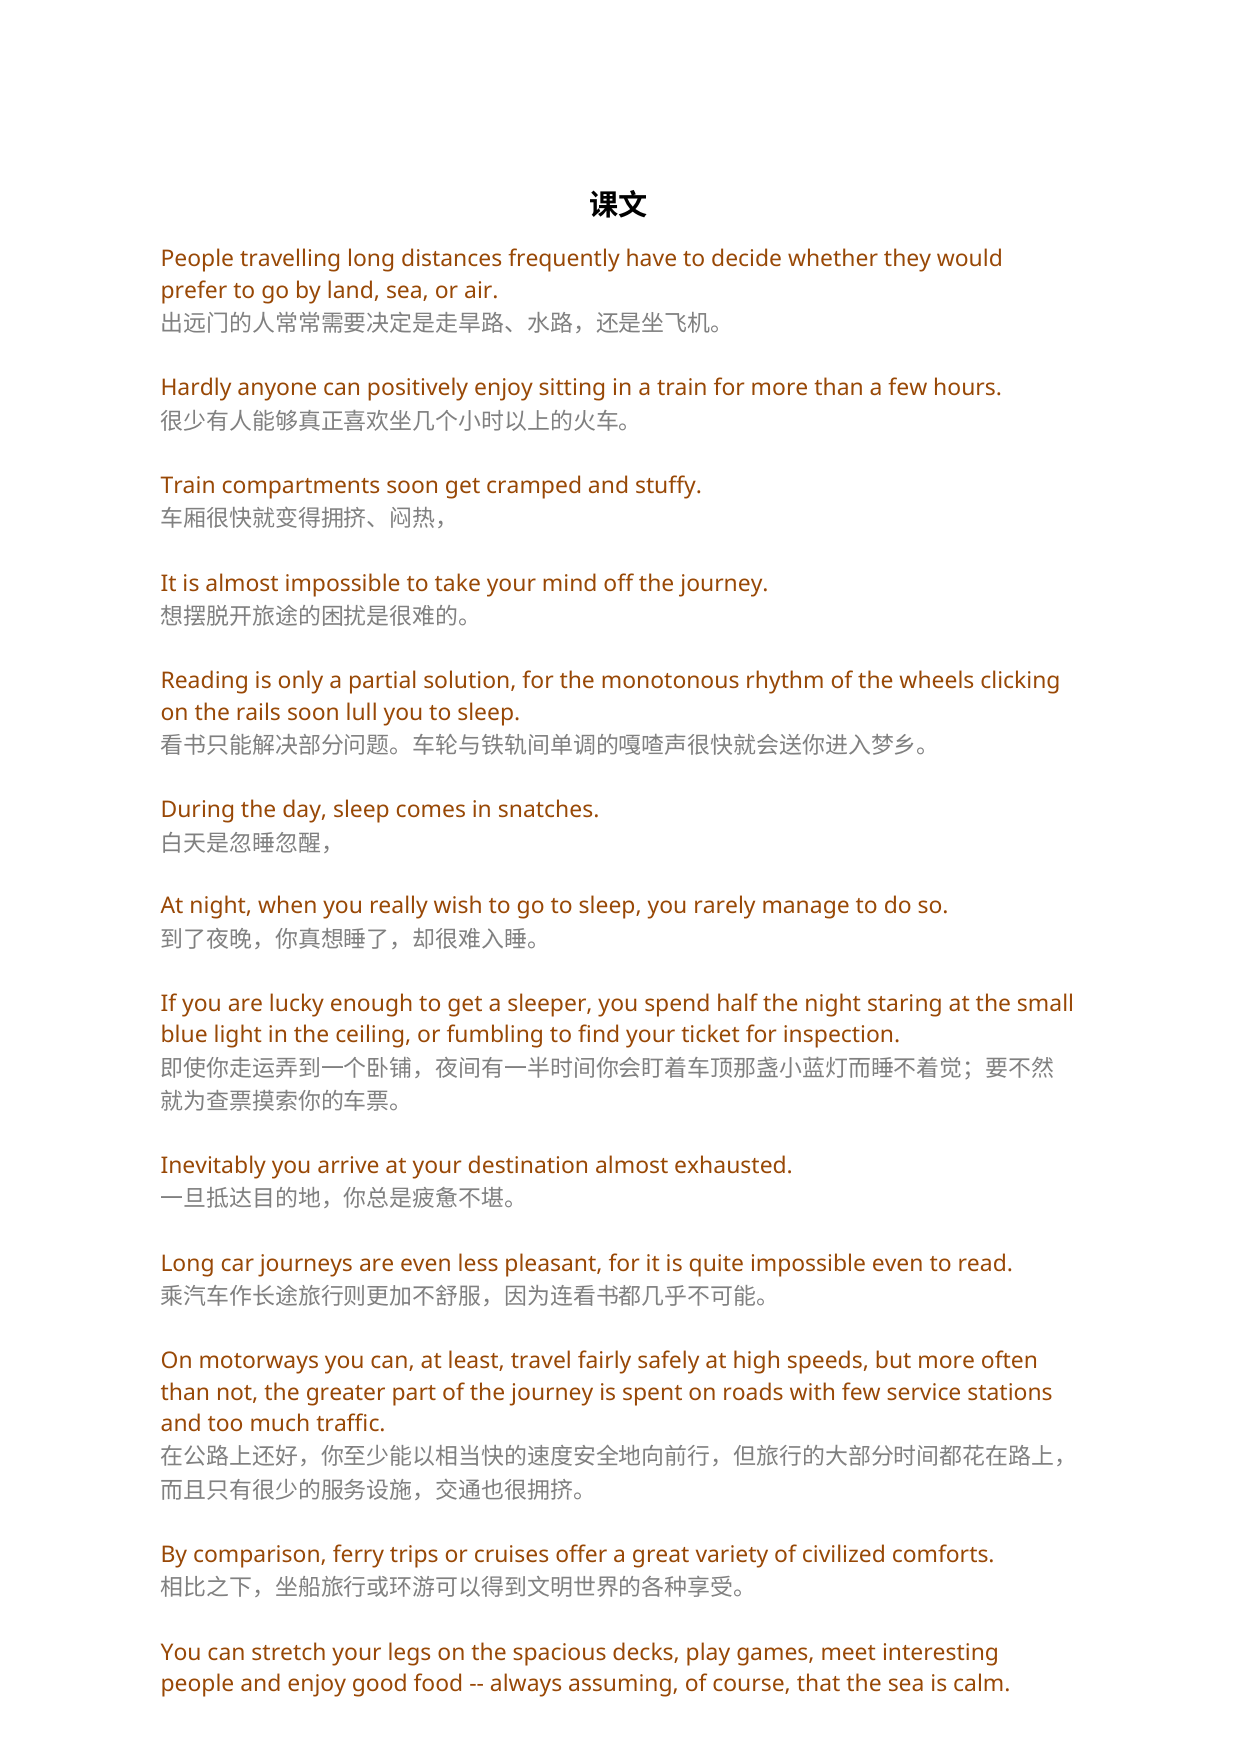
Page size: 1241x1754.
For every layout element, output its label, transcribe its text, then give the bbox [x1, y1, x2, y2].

text If you are lucky enough to get a sleeper, you spend half the night staring at the small blue light in the ceiling, or fumbling to find your ticket for inspection. [160, 987, 1076, 1049]
text You can stretch your legs on the spacious decks, play games, meet interesting people and enjoy good food -- always assuming, of course, that the sea is calm. [160, 1636, 1076, 1698]
text 想摆脱开旅途的困扰是很难的。 [160, 598, 1076, 631]
text Reading is only a partial solution, for the monotonous rhythm of the wheels clicking on the rails soon lull you to sleep. [160, 664, 1076, 727]
text 相比之下，坐船旅行或环游可以得到文明世界的各种享受。 [160, 1569, 1076, 1602]
text 乘汽车作长途旅行则更加不舒服，因为连看书都几乎不可能。 [160, 1278, 1076, 1311]
text By comparison, ferry trips or cruises offer a great variety of civilized comforts. [160, 1538, 1076, 1569]
text People travelling long distances frequently have to decide whether they would prefer to go by land, sea, or air. [160, 242, 1076, 305]
text On motorways you can, at least, travel fairly safely at high speeds, but more often than not, the greater part of the journey is spent on roads with few service stations and too much traffic. [160, 1344, 1076, 1438]
text 在公路上还好，你至少能以相当快的速度安全地向前行，但旅行的大部分时间都花在路上，而且只有很少的服务设施，交通也很拥挤。 [160, 1438, 1076, 1505]
text 车厢很快就变得拥挤、闷热， [160, 500, 1076, 533]
text 很少有人能够真正喜欢坐几个小时以上的火车。 [160, 403, 1076, 436]
subtitle 课文 [160, 181, 1076, 223]
text 即使你走运弄到一个卧铺，夜间有一半时间你会盯着车顶那盏小蓝灯而睡不着觉；要不然就为查票摸索你的车票。 [160, 1049, 1076, 1116]
text Inevitably you arrive at your destination almost exhausted. [160, 1149, 1076, 1180]
text 看书只能解决部分问题。车轮与铁轨间单调的嘎喳声很快就会送你进入梦乡。 [160, 727, 1076, 760]
text Long car journeys are even less pleasant, for it is quite impossible even to read. [160, 1247, 1076, 1278]
text During the day, sleep comes in snatches. [160, 793, 1076, 825]
text 白天是忽睡忽醒， [160, 825, 1076, 858]
text 出远门的人常常需要决定是走旱路、水路，还是坐飞机。 [160, 305, 1076, 338]
text It is almost impossible to take your mind off the journey. [160, 567, 1076, 598]
text Hardly anyone can positively enjoy sitting in a train for more than a few hours. [160, 371, 1076, 403]
text Train compartments soon get cramped and stuffy. [160, 469, 1076, 500]
text 一旦抵达目的地，你总是疲惫不堪。 [160, 1180, 1076, 1213]
text At night, when you really wish to go to sleep, you rarely manage to do so. [160, 889, 1076, 920]
text 到了夜晚，你真想睡了，却很难入睡。 [160, 920, 1076, 954]
